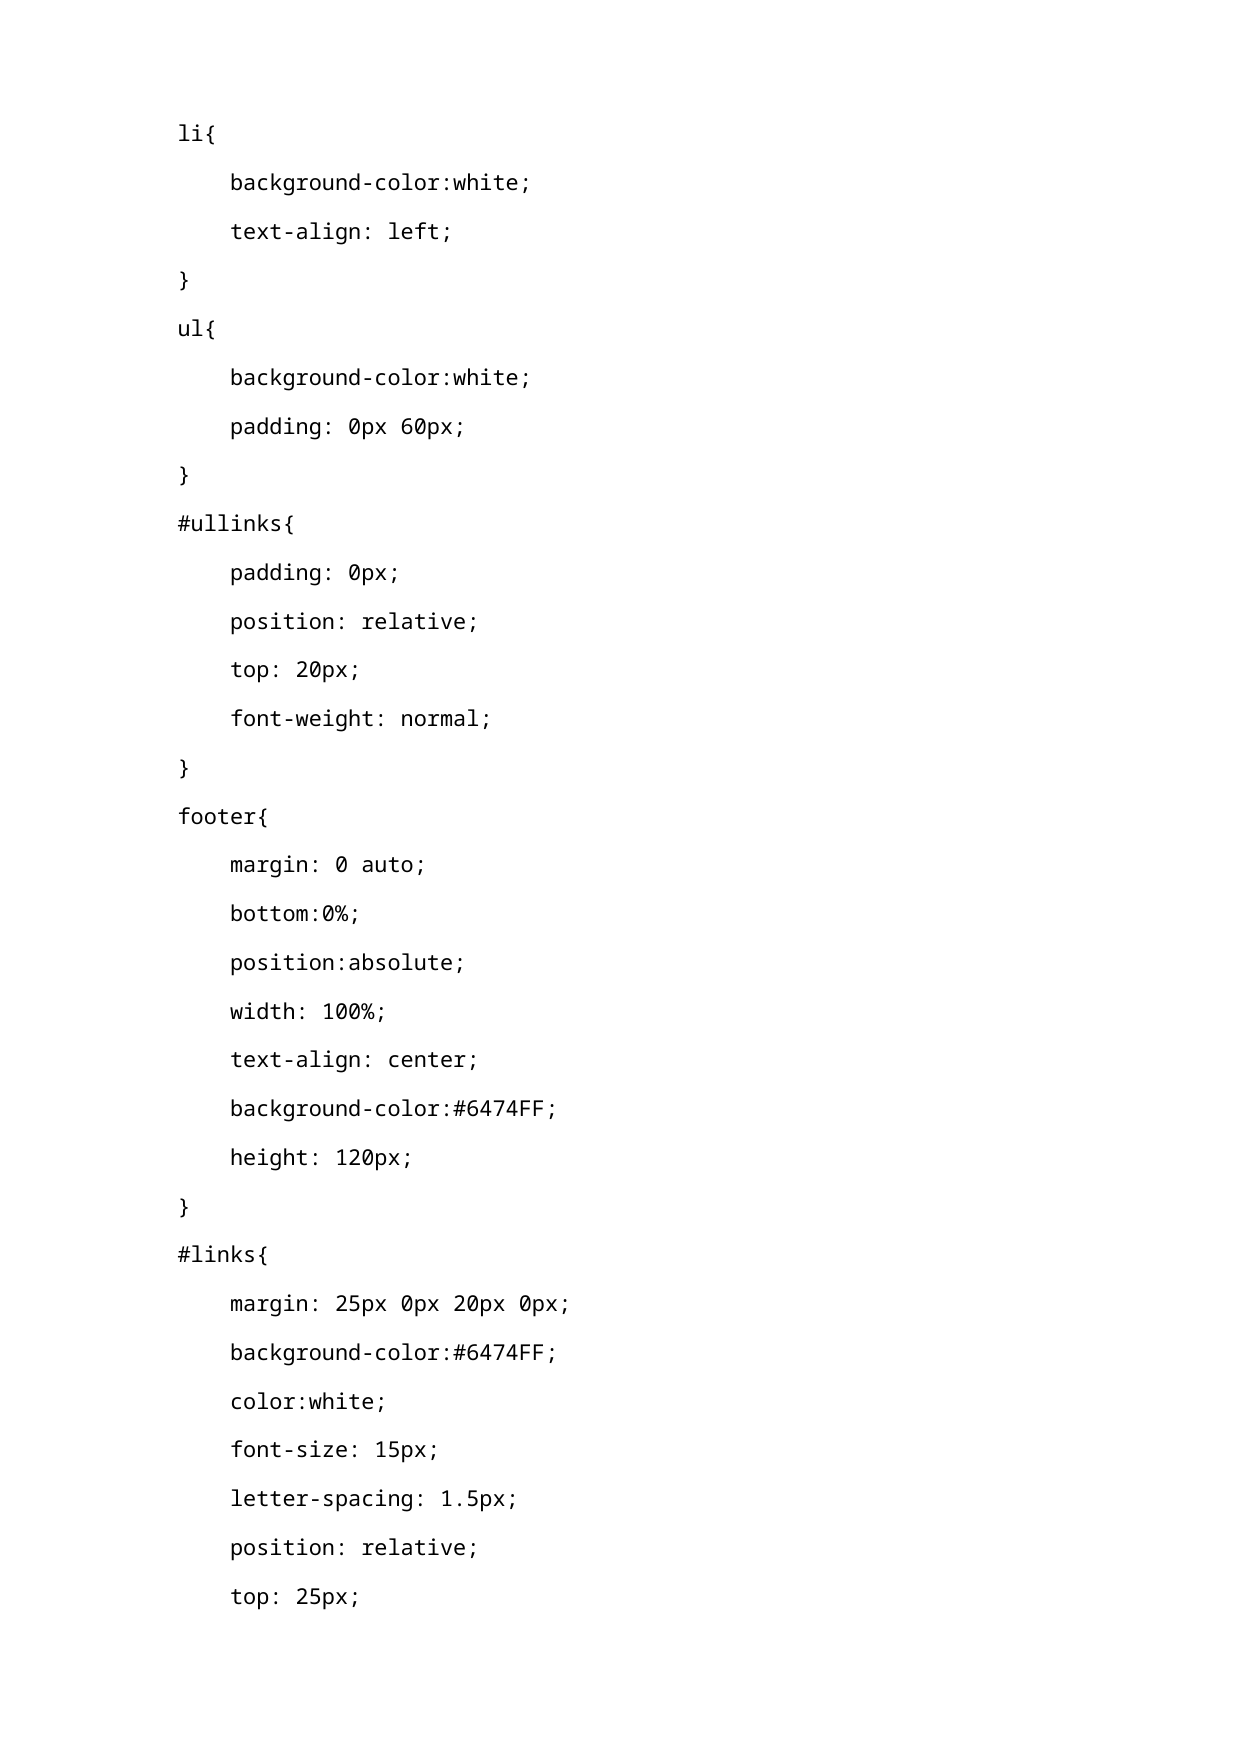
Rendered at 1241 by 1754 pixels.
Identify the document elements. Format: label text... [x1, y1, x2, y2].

text letter-spacing: 1.5px; [177, 1483, 1152, 1513]
text #ullinks{ [177, 508, 1152, 538]
text text-align: left; [177, 216, 1152, 245]
text background-color:white; [177, 167, 1152, 197]
text footer{ [177, 801, 1152, 830]
text padding: 0px 60px; [177, 411, 1152, 440]
text color:white; [177, 1386, 1152, 1415]
text position: relative; [177, 1532, 1152, 1562]
text position: relative; [177, 606, 1152, 635]
text margin: 25px 0px 20px 0px; [177, 1288, 1152, 1318]
text padding: 0px; [177, 557, 1152, 587]
text position:absolute; [177, 947, 1152, 977]
text top: 20px; [177, 654, 1152, 684]
text background-color:white; [177, 362, 1152, 392]
text background-color:#6474FF; [177, 1337, 1152, 1367]
text font-size: 15px; [177, 1434, 1152, 1464]
text } [177, 459, 1152, 489]
text } [177, 1191, 1152, 1220]
text bottom:0%; [177, 898, 1152, 928]
text ul{ [177, 313, 1152, 343]
text li{ [177, 118, 1152, 148]
text background-color:#6474FF; [177, 1093, 1152, 1123]
text width: 100%; [177, 996, 1152, 1025]
text } [177, 264, 1152, 294]
text } [177, 752, 1152, 782]
text #links{ [177, 1239, 1152, 1269]
text top: 25px; [177, 1581, 1152, 1610]
text height: 120px; [177, 1142, 1152, 1172]
text margin: 0 auto; [177, 849, 1152, 879]
text font-weight: normal; [177, 703, 1152, 733]
text text-align: center; [177, 1044, 1152, 1074]
